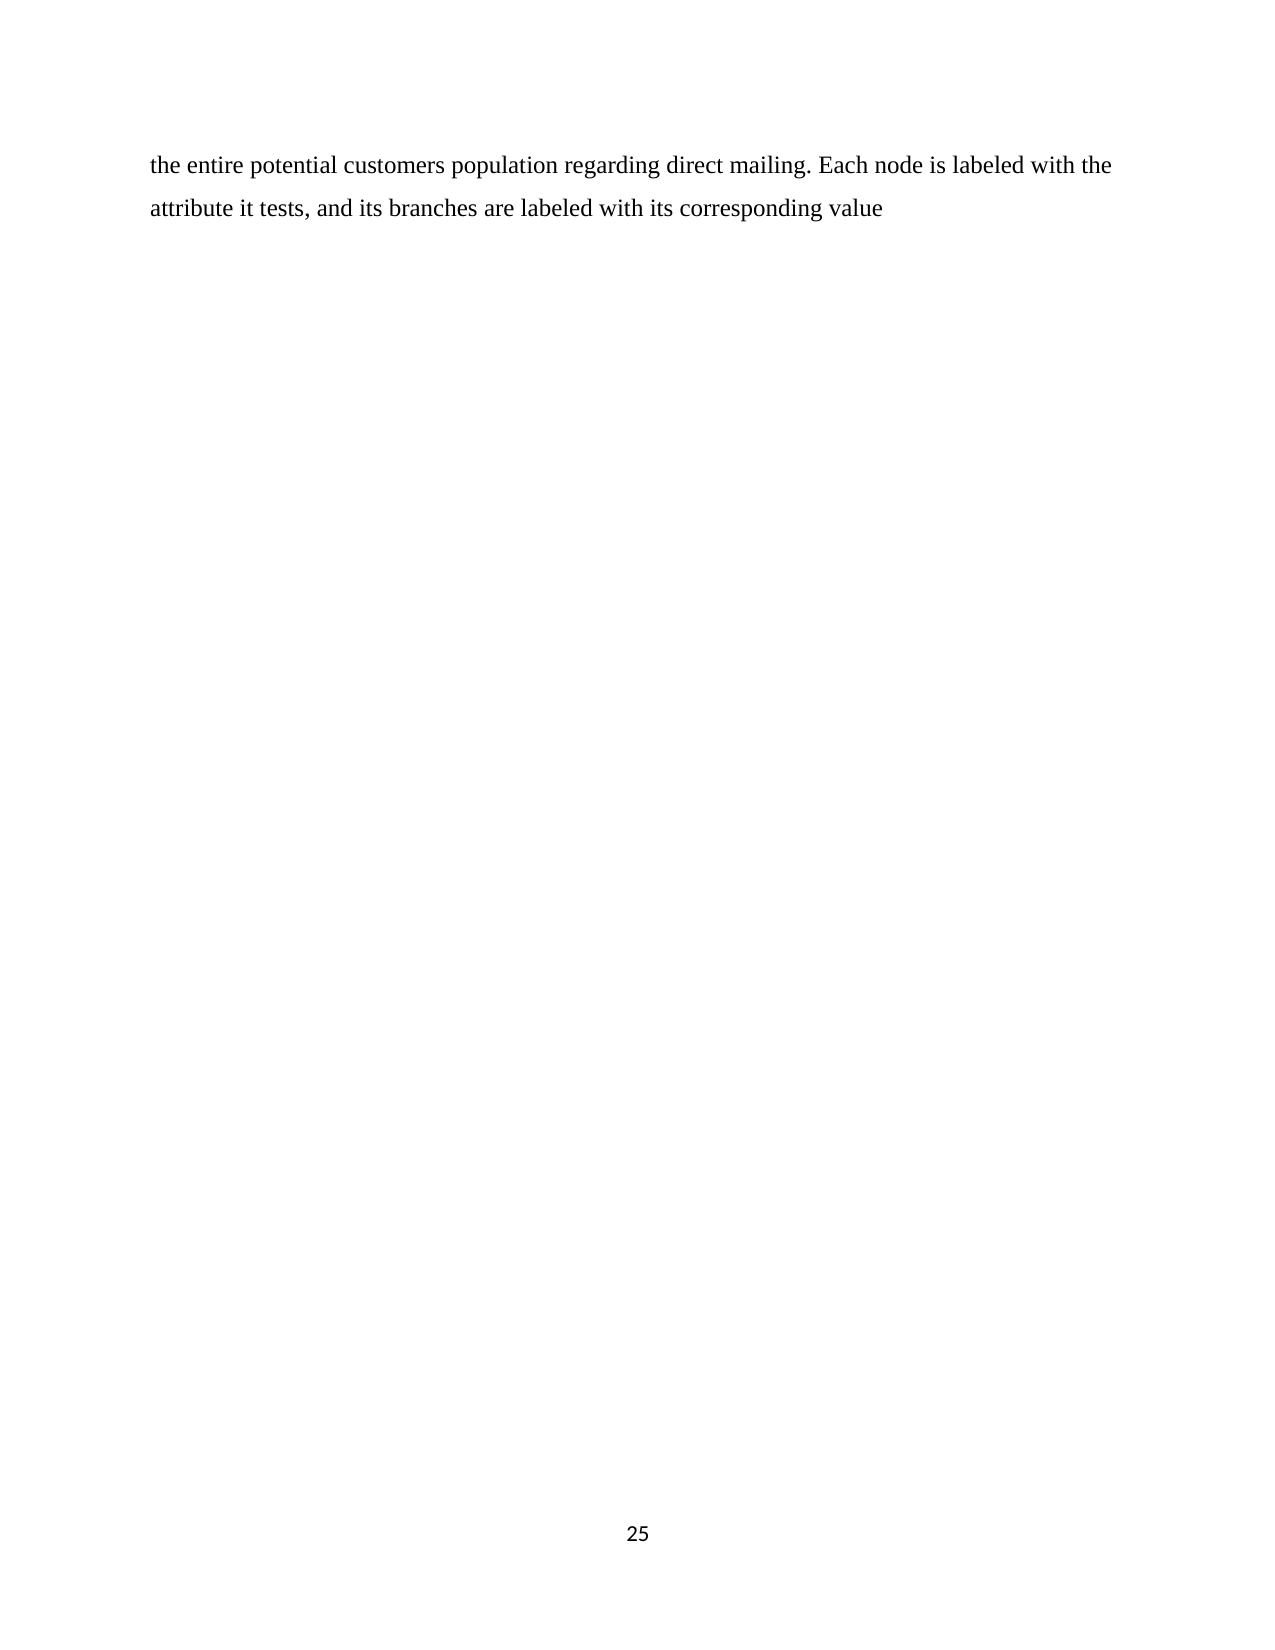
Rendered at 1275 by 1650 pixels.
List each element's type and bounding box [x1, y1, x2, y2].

text [150, 150, 1125, 222]
